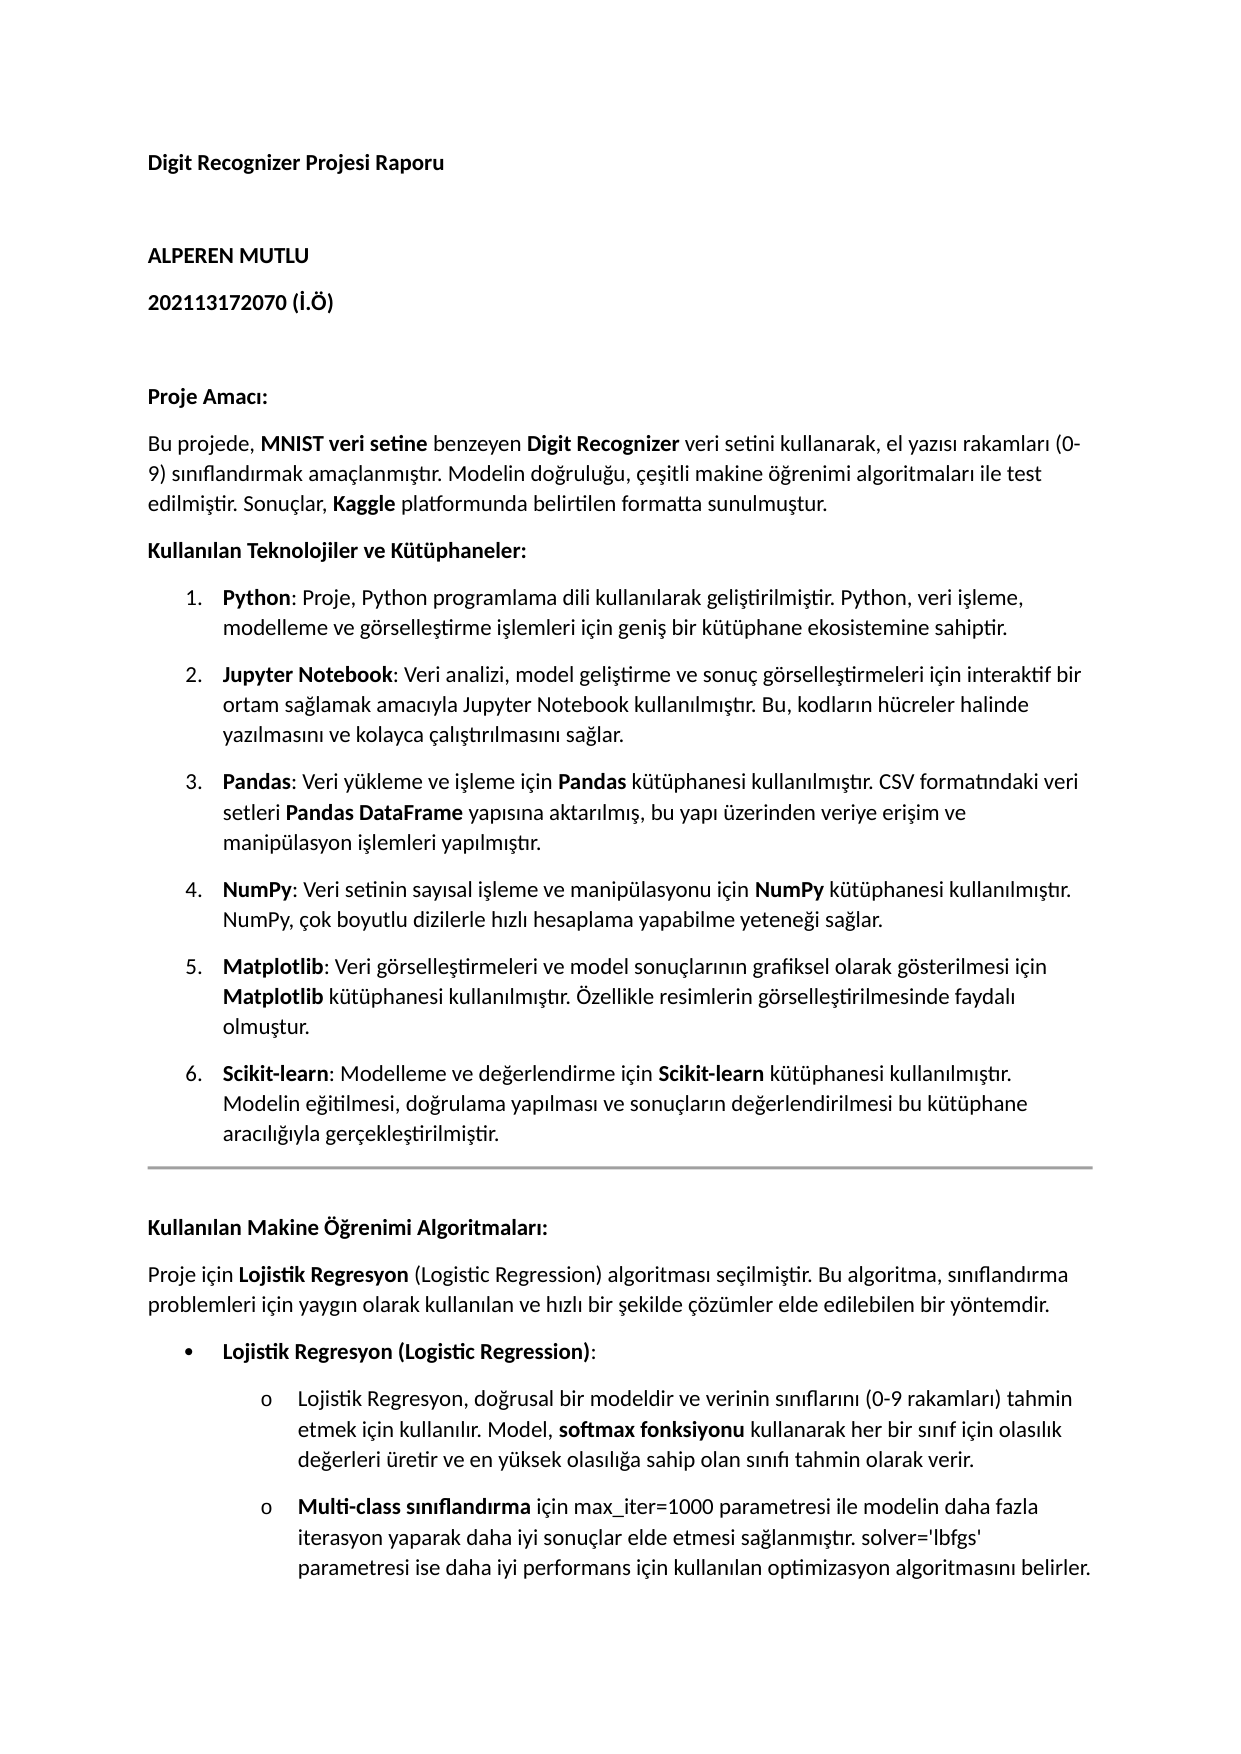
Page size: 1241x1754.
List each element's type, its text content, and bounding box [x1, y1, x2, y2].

list Lojistik Regresyon (Logistic Regression): [185, 1337, 1093, 1365]
list Lojistik Regresyon, doğrusal bir modeldir ve verinin sınıflarını (0-9 rakamları) tahmin etmek için kullanılır. Model, softmax fonksiyonu kullanarak her bir sınıf için olasılık değerleri üretir ve en yüksek olasılığa sahip olan sınıfı tahmin olarak verir. [260, 1384, 1093, 1473]
text ALPEREN MUTLU [148, 241, 1093, 269]
text Proje için Lojistik Regresyon (Logistic Regression) algoritması seçilmiştir. Bu algoritma, sınıflandırma problemleri için yaygın olarak kullanılan ve hızlı bir şekilde çözümler elde edilebilen bir yöntemdir. [148, 1260, 1093, 1318]
list Matplotlib: Veri görselleştirmeleri ve model sonuçlarının grafiksel olarak gösterilmesi için Matplotlib kütüphanesi kullanılmıştır. Özellikle resimlerin görselleştirilmesinde faydalı olmuştur. [185, 952, 1093, 1040]
list Scikit-learn: Modelleme ve değerlendirme için Scikit-learn kütüphanesi kullanılmıştır. Modelin eğitilmesi, doğrulama yapılması ve sonuçların değerlendirilmesi bu kütüphane aracılığıyla gerçekleştirilmiştir. [185, 1059, 1093, 1147]
text Digit Recognizer Projesi Raporu [148, 148, 1093, 176]
list NumPy: Veri setinin sayısal işleme ve manipülasyonu için NumPy kütüphanesi kullanılmıştır. NumPy, çok boyutlu dizilerle hızlı hesaplama yapabilme yeteneği sağlar. [185, 875, 1093, 933]
list Python: Proje, Python programlama dili kullanılarak geliştirilmiştir. Python, veri işleme, modelleme ve görselleştirme işlemleri için geniş bir kütüphane ekosistemine sahiptir. [185, 583, 1093, 641]
text 202113172070 (İ.Ö) [148, 288, 1093, 316]
text Kullanılan Makine Öğrenimi Algoritmaları: [148, 1213, 1093, 1241]
list Multi-class sınıflandırma için max_iter=1000 parametresi ile modelin daha fazla iterasyon yaparak daha iyi sonuçlar elde etmesi sağlanmıştır. solver='lbfgs' parametresi ise daha iyi performans için kullanılan optimizasyon algoritmasını belirler. [260, 1492, 1093, 1581]
list Jupyter Notebook: Veri analizi, model geliştirme ve sonuç görselleştirmeleri için interaktif bir ortam sağlamak amacıyla Jupyter Notebook kullanılmıştır. Bu, kodların hücreler halinde yazılmasını ve kolayca çalıştırılmasını sağlar. [185, 660, 1093, 748]
text Kullanılan Teknolojiler ve Kütüphaneler: [148, 536, 1093, 564]
text Proje Amacı: [148, 382, 1093, 410]
list Pandas: Veri yükleme ve işleme için Pandas kütüphanesi kullanılmıştır. CSV formatındaki veri setleri Pandas DataFrame yapısına aktarılmış, bu yapı üzerinden veriye erişim ve manipülasyon işlemleri yapılmıştır. [185, 767, 1093, 856]
text Bu projede, MNIST veri setine benzeyen Digit Recognizer veri setini kullanarak, el yazısı rakamları (0-9) sınıflandırmak amaçlanmıştır. Modelin doğruluğu, çeşitli makine öğrenimi algoritmaları ile test edilmiştir. Sonuçlar, Kaggle platformunda belirtilen formatta sunulmuştur. [148, 429, 1093, 517]
